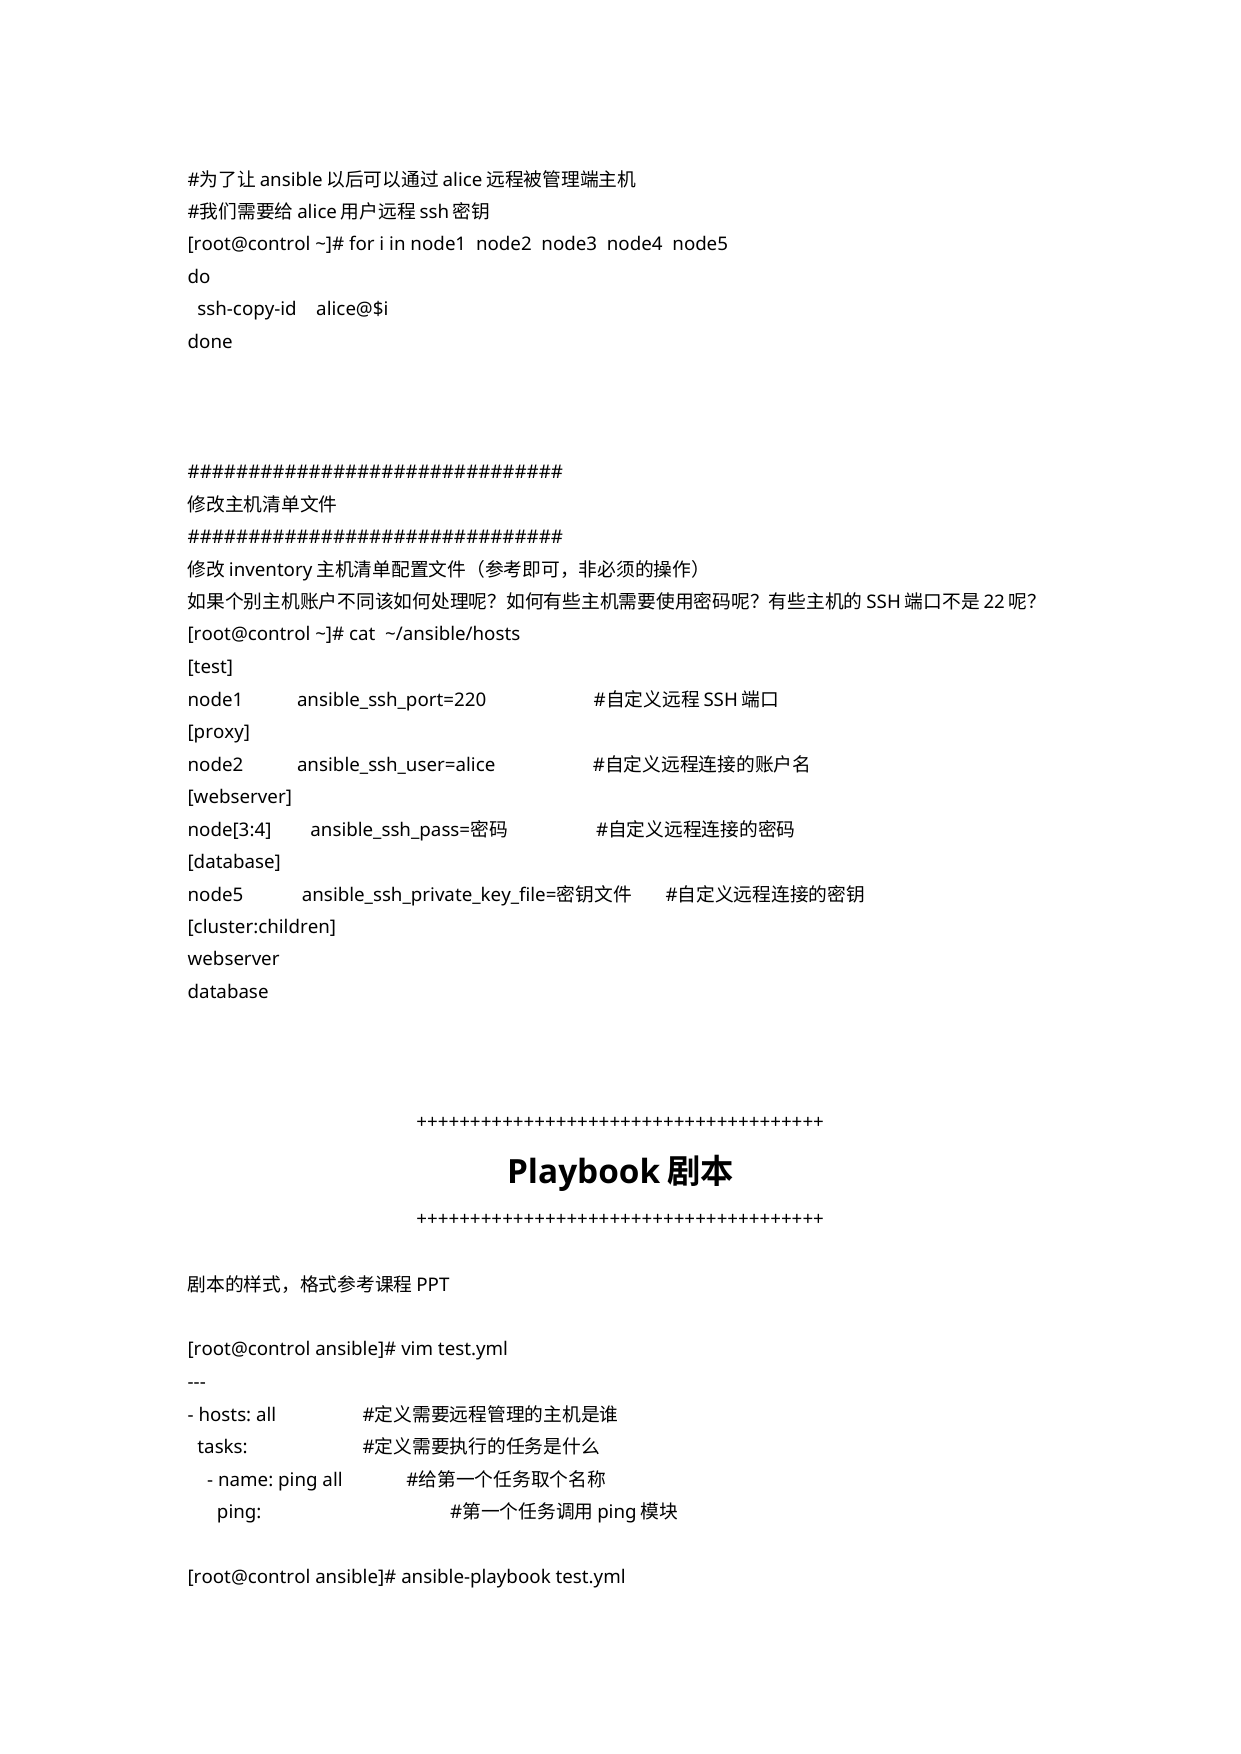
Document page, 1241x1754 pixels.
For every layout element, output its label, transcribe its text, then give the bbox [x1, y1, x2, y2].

text ++++++++++++++++++++++++++++++++++++++ [187, 1104, 1053, 1137]
text ++++++++++++++++++++++++++++++++++++++ [187, 1202, 1053, 1234]
text [root@control ~]# cat ~/ansible/hosts [187, 617, 1053, 649]
text node1 ansible_ssh_port=220 #自定义远程SSH端口 [187, 682, 1053, 714]
text ############################### [187, 519, 1053, 552]
text node2 ansible_ssh_user=alice #自定义远程连接的账户名 [187, 747, 1053, 779]
text [root@control ~]# for i in node1 node2 node3 node4 node5 [187, 227, 1053, 259]
text [cluster:children] [187, 909, 1053, 942]
text node5 ansible_ssh_private_key_file=密钥文件 #自定义远程连接的密钥 [187, 877, 1053, 909]
text do [187, 259, 1053, 292]
text [webserver] [187, 779, 1053, 812]
text node[3:4] ansible_ssh_pass=密码 #自定义远程连接的密码 [187, 812, 1053, 844]
text #我们需要给alice用户远程ssh密钥 [187, 194, 1053, 227]
text Playbook剧本 [187, 1137, 1053, 1202]
text tasks: #定义需要执行的任务是什么 [187, 1429, 1053, 1462]
text webserver [187, 942, 1053, 974]
text 剧本的样式，格式参考课程PPT [187, 1267, 1053, 1299]
text [root@control ansible]# vim test.yml [187, 1332, 1053, 1364]
text ssh-copy-id alice@$i [187, 292, 1053, 324]
text #为了让ansible以后可以通过alice远程被管理端主机 [187, 162, 1053, 194]
text [test] [187, 649, 1053, 682]
text ############################### [187, 454, 1053, 487]
text - hosts: all #定义需要远程管理的主机是谁 [187, 1397, 1053, 1429]
text [database] [187, 844, 1053, 877]
text - name: ping all #给第一个任务取个名称 [187, 1462, 1053, 1494]
text 如果个别主机账户不同该如何处理呢？如何有些主机需要使用密码呢？有些主机的SSH端口不是22呢？ [187, 584, 1053, 617]
text 修改主机清单文件 [187, 487, 1053, 519]
text ping: #第一个任务调用ping模块 [187, 1494, 1053, 1527]
text [root@control ansible]# ansible-playbook test.yml [187, 1559, 1053, 1592]
text --- [187, 1364, 1053, 1397]
text [proxy] [187, 714, 1053, 747]
text database [187, 974, 1053, 1007]
text done [187, 324, 1053, 357]
text 修改inventory主机清单配置文件（参考即可，非必须的操作） [187, 552, 1053, 584]
